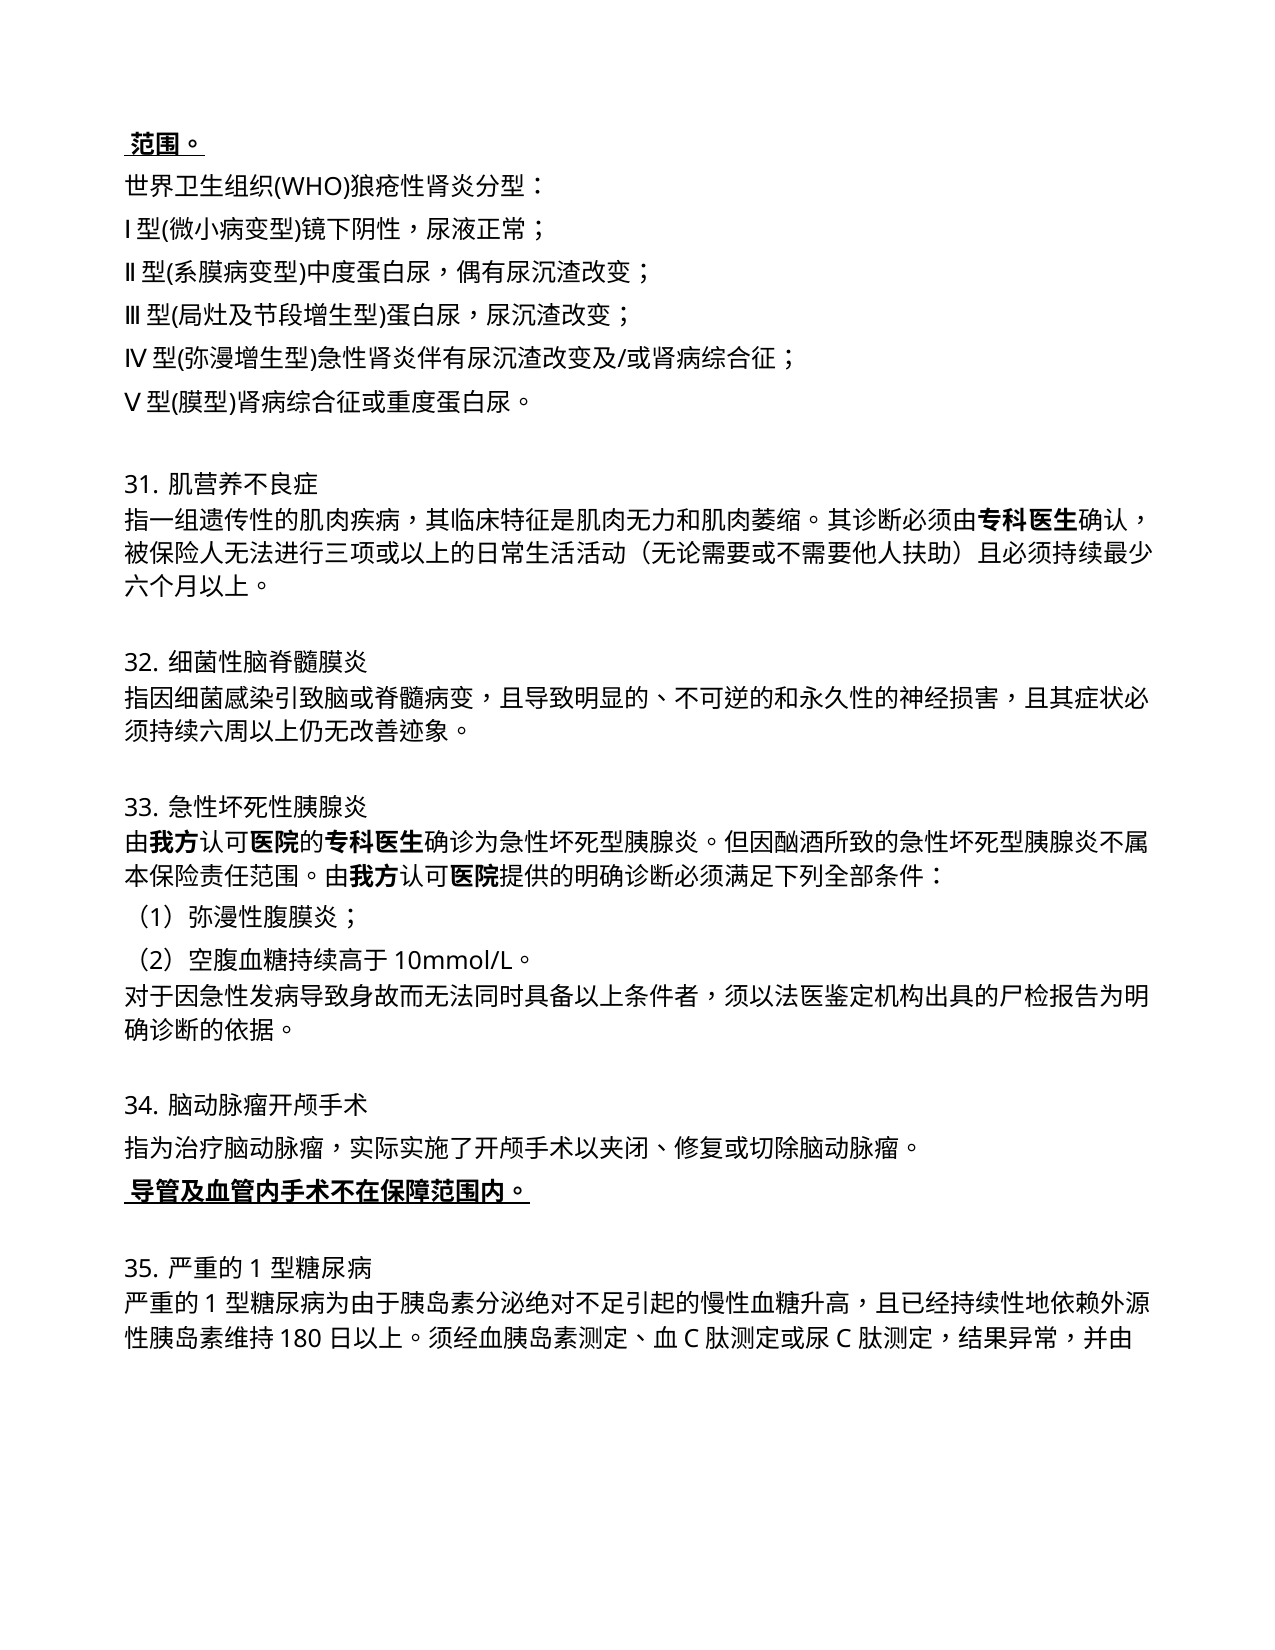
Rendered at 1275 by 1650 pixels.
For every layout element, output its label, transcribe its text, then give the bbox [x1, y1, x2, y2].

text Ⅱ型(系膜病变型)中度蛋白尿，偶有尿沉渣改变； [124, 247, 1164, 290]
list 肌营养不良症 [124, 459, 1164, 502]
text （2）空腹血糖持续高于10mmol/L。 [124, 935, 1164, 978]
text 指因细菌感染引致脑或脊髓病变，且导致明显的、不可逆的和永久性的神经损害，且其症状必须持续六周以上仍无改善迹象。 [124, 681, 1151, 747]
list 脑动脉瘤开颅手术 [124, 1080, 1164, 1123]
subtitle 导管及血管内手术不在保障范围内。 [124, 1166, 1164, 1209]
text 指为治疗脑动脉瘤，实际实施了开颅手术以夹闭、修复或切除脑动脉瘤。 [124, 1123, 1164, 1166]
text 严重的1 型糖尿病为由于胰岛素分泌绝对不足引起的慢性血糖升高，且已经持续性地依赖外源性胰岛素维持180 日以上。须经血胰岛素测定、血C 肽测定或尿C 肽测定，结果异常，并由 [124, 1286, 1151, 1354]
text 指一组遗传性的肌肉疾病，其临床特征是肌肉无力和肌肉萎缩。其诊断必须由专科医生确认， 被保险人无法进行三项或以上的日常生活活动（无论需要或不需要他人扶助）且必须持续最少六个月以上。 [124, 503, 1153, 603]
list 急性坏死性胰腺炎 [124, 781, 1164, 824]
text Ⅳ型(弥漫增生型)急性肾炎伴有尿沉渣改变及/或肾病综合征； [124, 333, 1164, 376]
text 由我方认可医院的专科医生确诊为急性坏死型胰腺炎。但因酗酒所致的急性坏死型胰腺炎不属本保险责任范围。由我方认可医院提供的明确诊断必须满足下列全部条件： [124, 824, 1151, 893]
list 细菌性脑脊髓膜炎 [124, 637, 1164, 680]
list 严重的1 型糖尿病 [124, 1243, 1164, 1286]
text Ⅰ型(微小病变型)镜下阴性，尿液正常； [124, 204, 1164, 247]
text 范围。 [124, 121, 1164, 161]
text Ⅴ型(膜型)肾病综合征或重度蛋白尿。 [124, 384, 1164, 418]
text 对于因急性发病导致身故而无法同时具备以上条件者，须以法医鉴定机构出具的尸检报告为明确诊断的依据。 [124, 978, 1151, 1046]
text Ⅲ型(局灶及节段增生型)蛋白尿，尿沉渣改变； [124, 290, 1164, 333]
text 世界卫生组织(WHO)狼疮性肾炎分型： [124, 161, 1164, 204]
text （1）弥漫性腹膜炎； [124, 893, 1164, 935]
